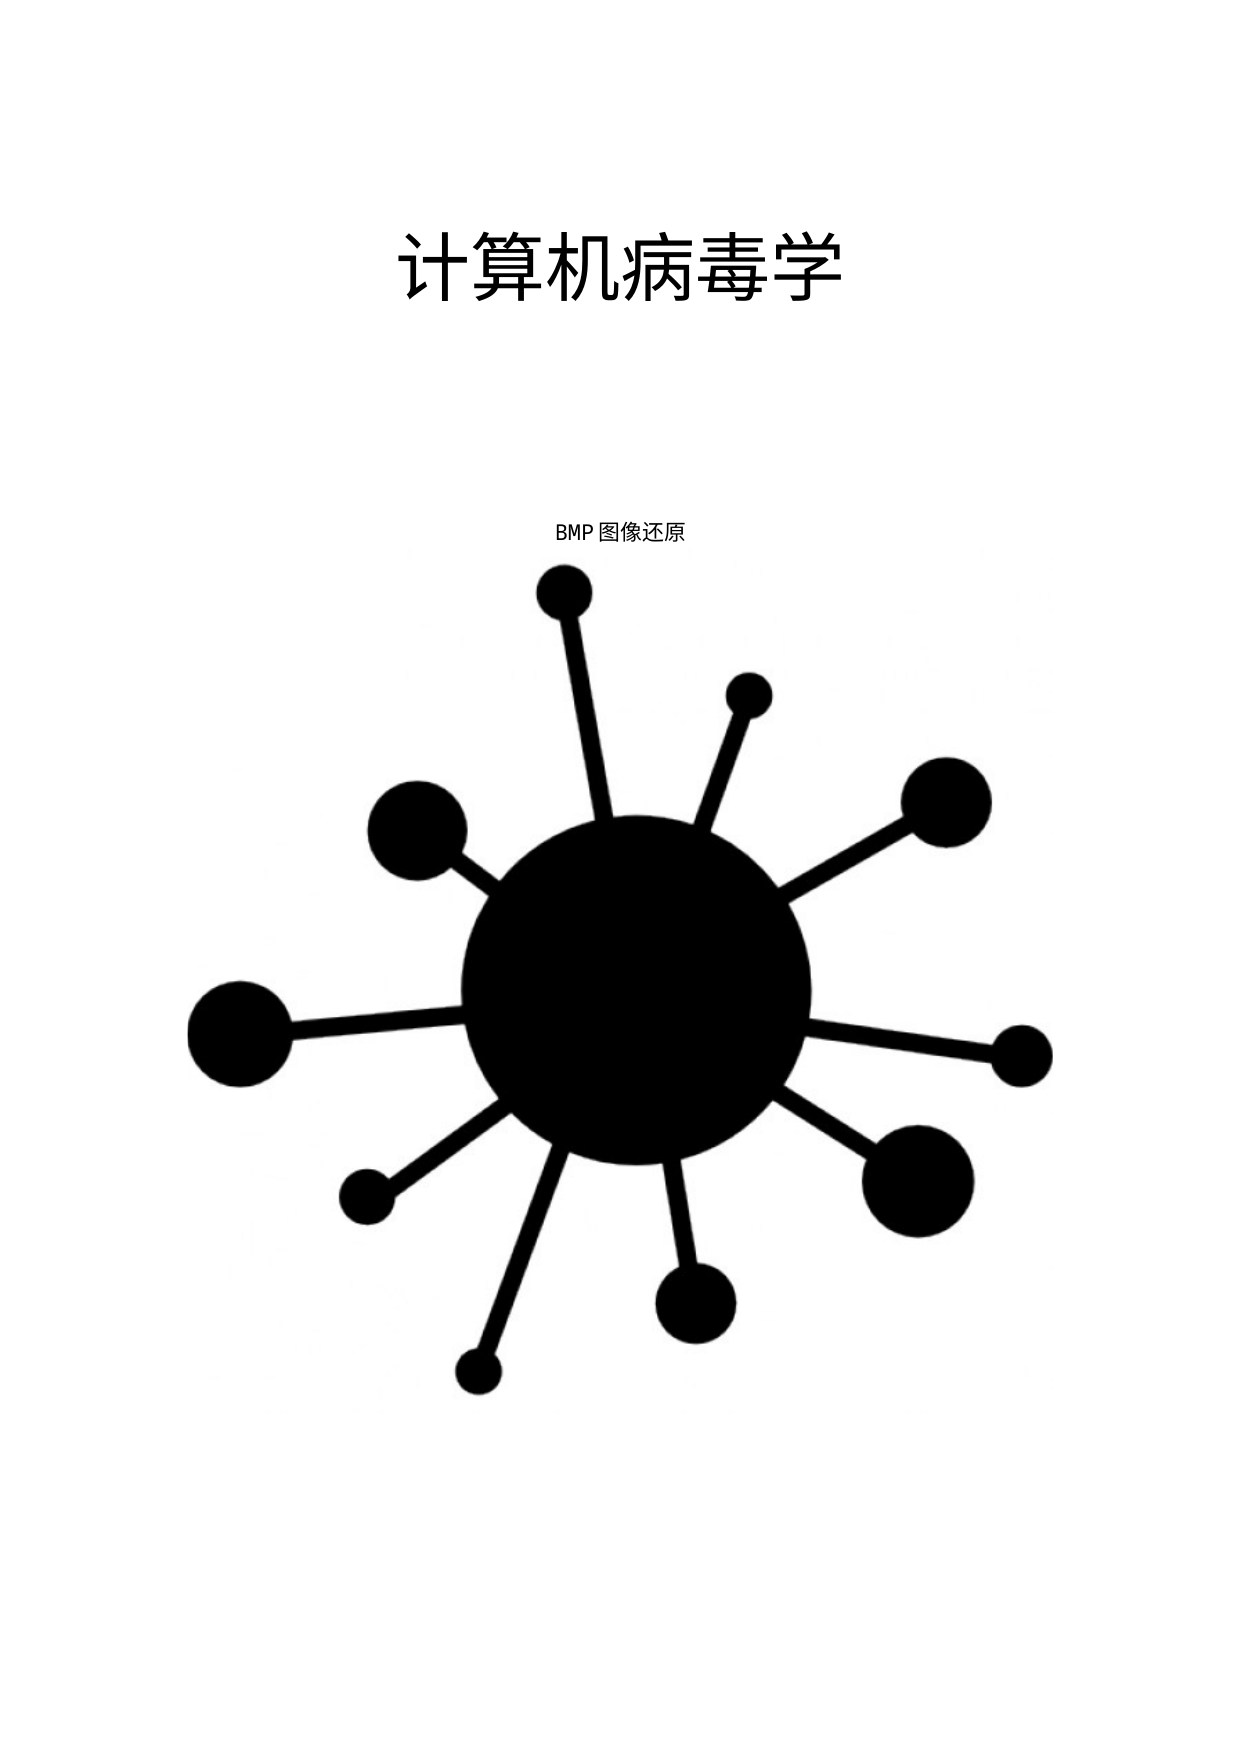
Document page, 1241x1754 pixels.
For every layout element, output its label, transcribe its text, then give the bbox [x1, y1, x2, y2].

picture [187, 547, 1053, 1413]
subtitle 计算机病毒学 [187, 197, 1053, 327]
text BMP图像还原 [187, 515, 1053, 547]
